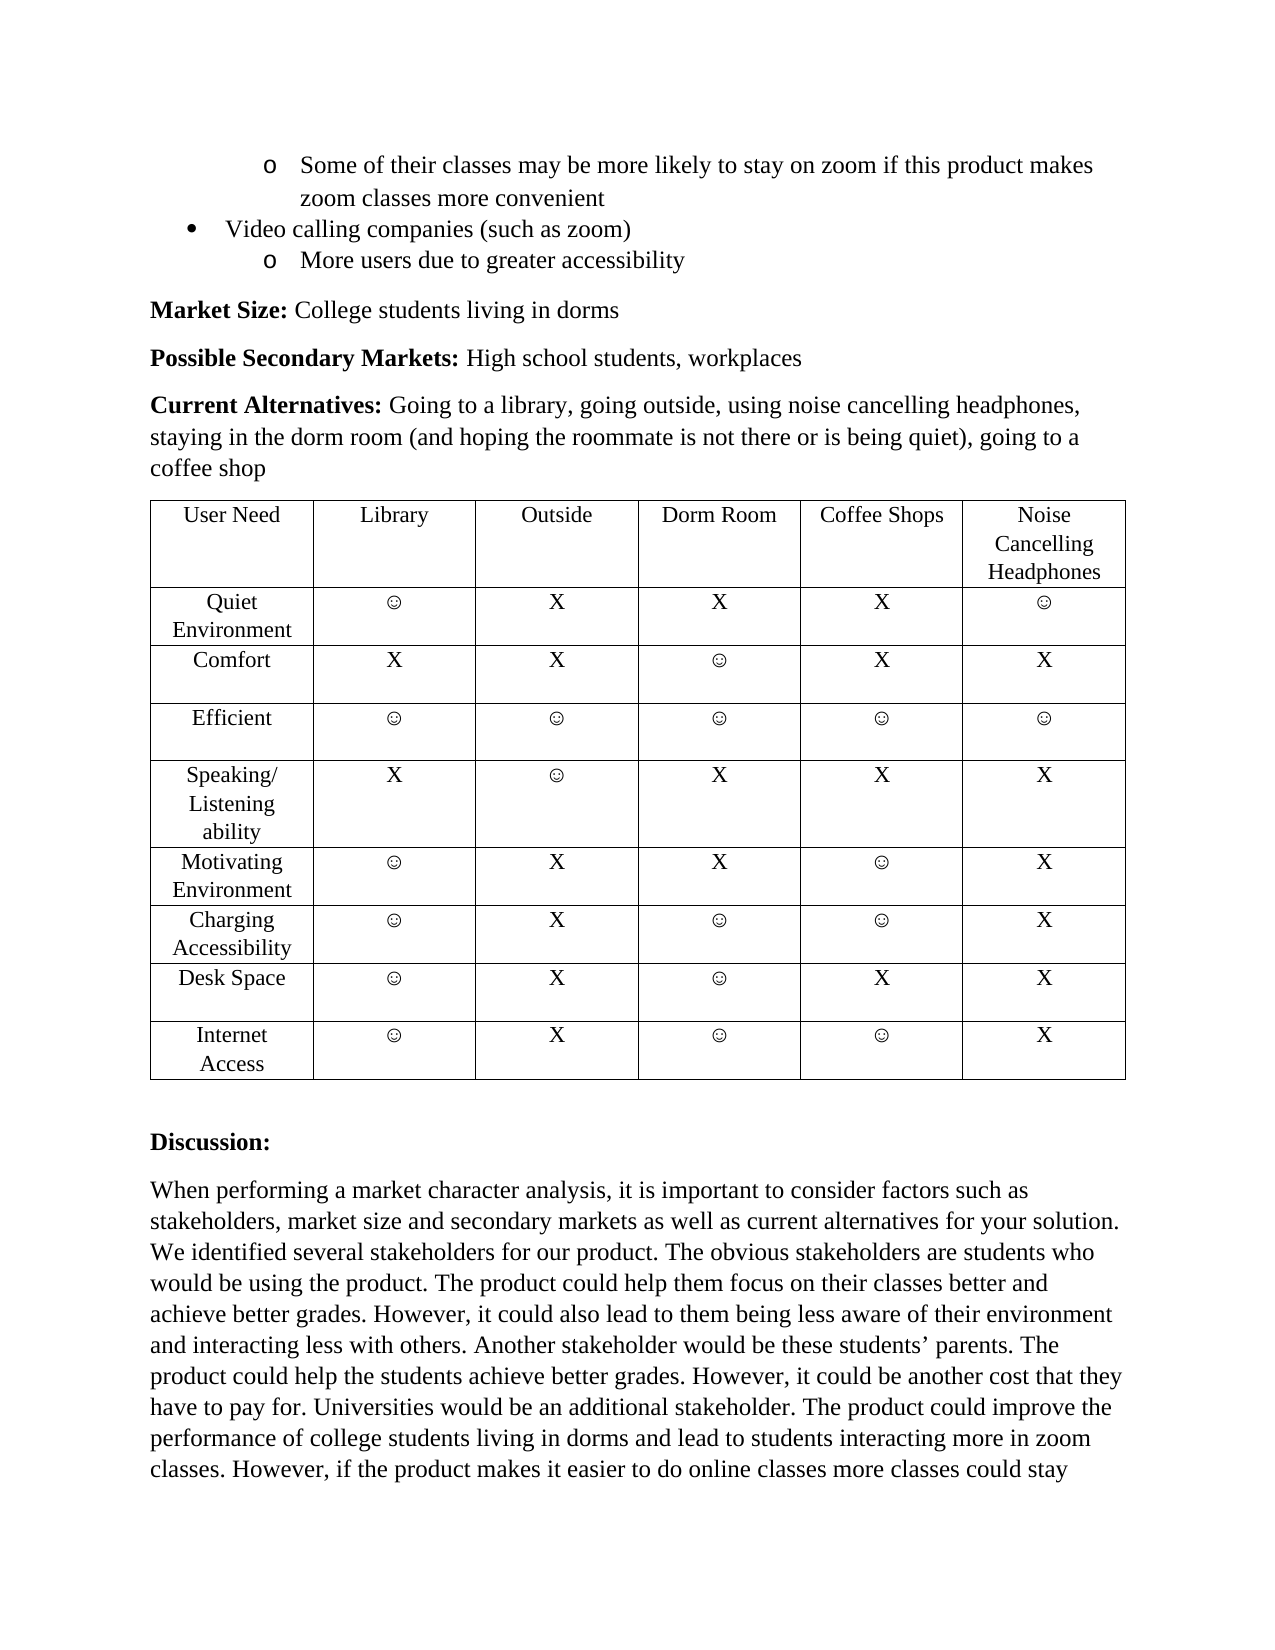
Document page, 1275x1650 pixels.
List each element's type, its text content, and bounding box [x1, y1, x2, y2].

list Video calling companies (such as zoom) [187, 214, 1125, 243]
text Market Size: College students living in dorms [150, 295, 1125, 324]
table_cell ☺ [314, 964, 475, 1021]
table_header User Need [151, 501, 313, 587]
table_cell X [476, 964, 638, 1021]
table_cell Desk Space [151, 964, 313, 1021]
table_cell ☺ [639, 1022, 800, 1078]
table_header Noise Cancelling Headphones [963, 501, 1125, 587]
table_cell Efficient [151, 704, 313, 760]
table_cell X [476, 646, 638, 702]
table_cell ☺ [801, 848, 962, 905]
table_cell Quiet Environment [151, 588, 313, 644]
table_cell X [963, 761, 1125, 847]
table_cell X [476, 588, 638, 644]
table_cell ☺ [314, 848, 475, 905]
table_cell X [801, 646, 962, 702]
table_header Dorm Room [639, 501, 800, 587]
table_cell ☺ [801, 906, 962, 963]
table_cell X [801, 964, 962, 1021]
table_cell ☺ [639, 646, 800, 702]
table_cell ☺ [314, 588, 475, 644]
table_cell ☺ [314, 704, 475, 760]
table_cell X [314, 646, 475, 702]
table_header Coffee Shops [801, 501, 962, 587]
table_cell ☺ [639, 906, 800, 963]
table_cell ☺ [639, 704, 800, 760]
table_cell X [963, 906, 1125, 963]
table_cell X [963, 1022, 1125, 1078]
text Possible Secondary Markets: High school students, workplaces [150, 343, 1125, 372]
table_cell Charging Accessibility [151, 906, 313, 963]
table_cell X [476, 906, 638, 963]
table_cell ☺ [963, 704, 1125, 760]
table_cell X [963, 646, 1125, 702]
table_cell X [314, 761, 475, 847]
text Discussion: [150, 1127, 1125, 1156]
table_cell ☺ [476, 761, 638, 847]
table_cell ☺ [963, 588, 1125, 644]
table_cell Motivating Environment [151, 848, 313, 905]
table_cell X [639, 588, 800, 644]
table_cell X [801, 761, 962, 847]
table_cell Speaking/Listening ability [151, 761, 313, 847]
table_cell ☺ [314, 1022, 475, 1078]
list Some of their classes may be more likely to stay on zoom if this product makes zoom classes more convenient [262, 150, 1125, 212]
list More users due to greater accessibility [262, 245, 1125, 276]
table_cell X [801, 588, 962, 644]
table_cell ☺ [639, 964, 800, 1021]
table_cell ☺ [801, 1022, 962, 1078]
table_cell X [963, 964, 1125, 1021]
table_cell X [476, 1022, 638, 1078]
table_cell ☺ [476, 704, 638, 760]
table_cell ☺ [801, 704, 962, 760]
table_cell X [963, 848, 1125, 905]
table_cell Comfort [151, 646, 313, 702]
table_cell ☺ [314, 906, 475, 963]
table_header Outside [476, 501, 638, 587]
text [150, 1175, 1125, 1483]
table_cell X [476, 848, 638, 905]
table_cell X [639, 848, 800, 905]
table_header Library [314, 501, 475, 587]
text Current Alternatives: Going to a library, going outside, using noise cancelling headphones, staying in the dorm room (and hoping the roommate is not there or is being quiet), going to a coffee shop [150, 391, 1125, 481]
table_cell Internet Access [151, 1022, 313, 1078]
table_cell X [639, 761, 800, 847]
